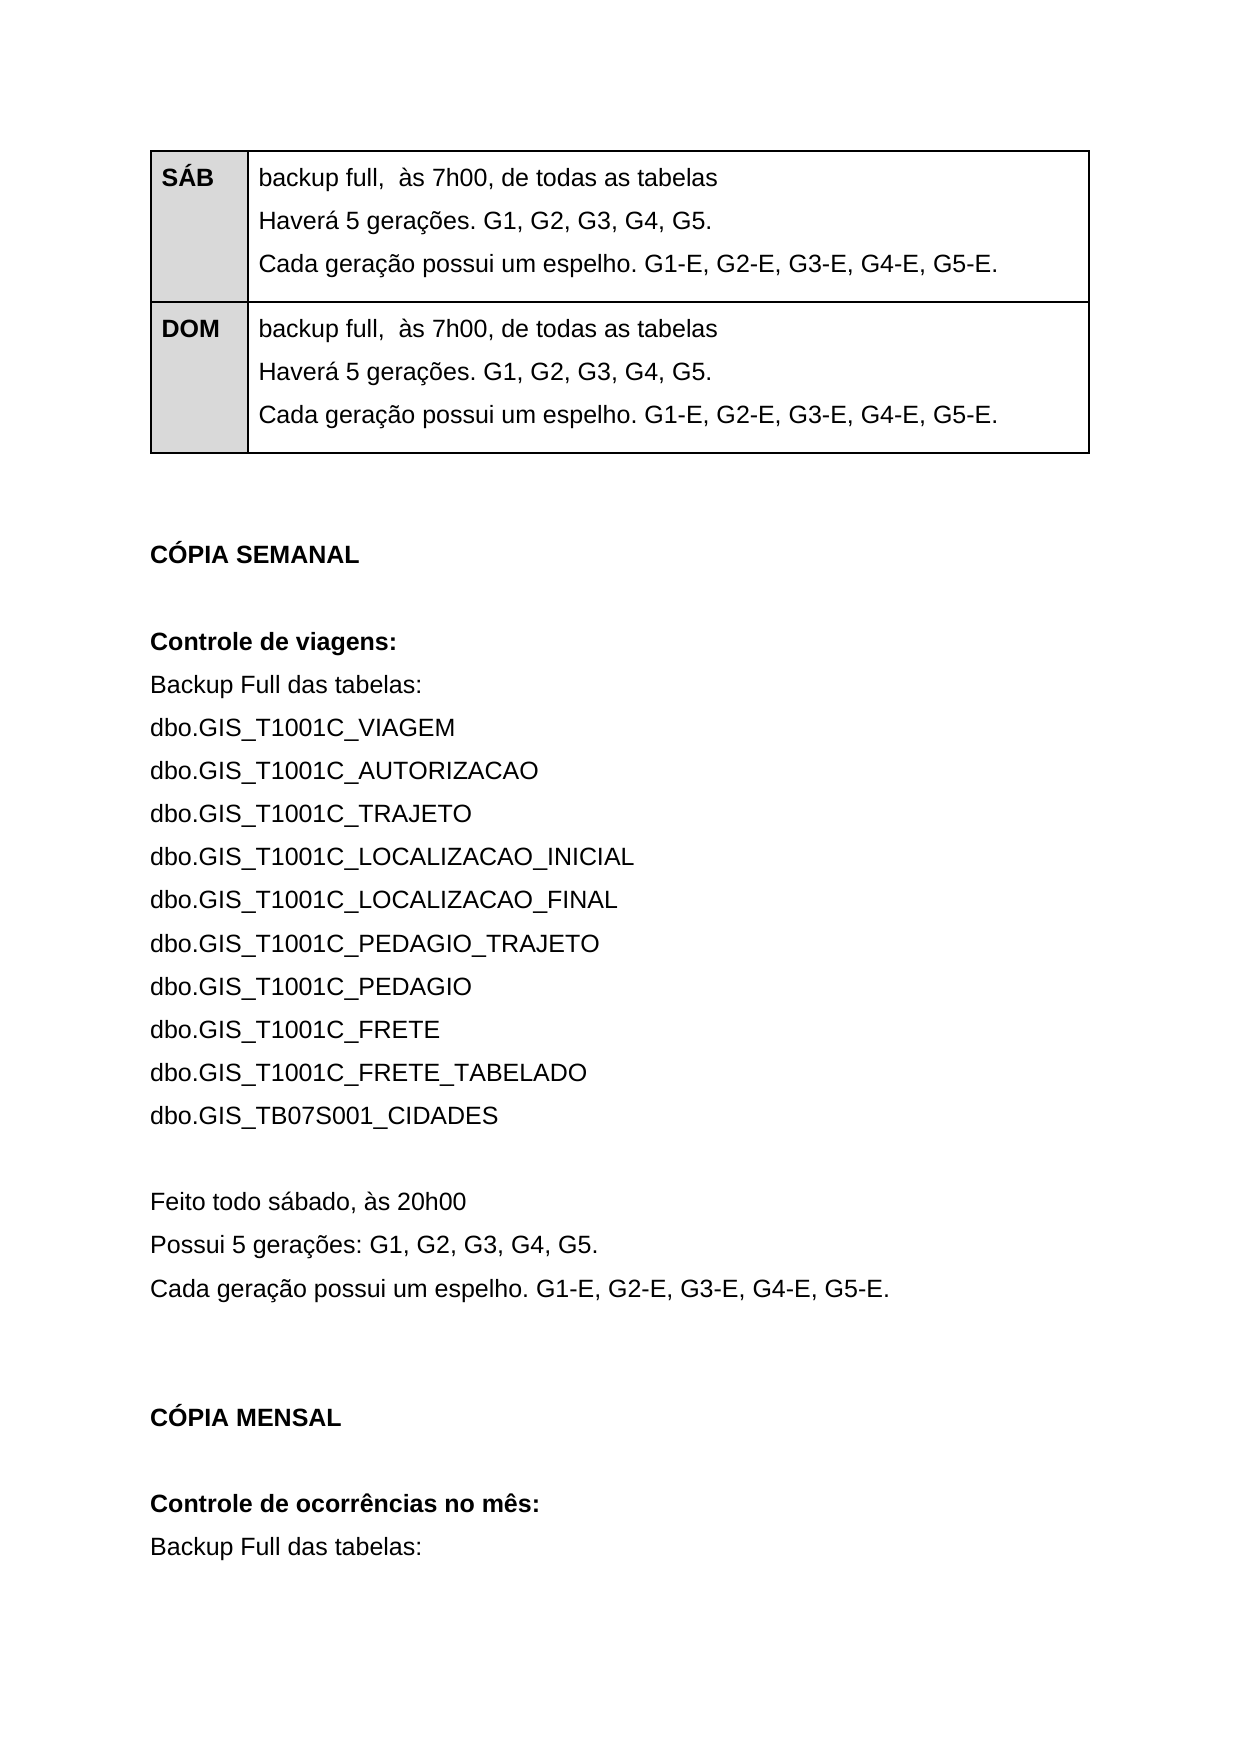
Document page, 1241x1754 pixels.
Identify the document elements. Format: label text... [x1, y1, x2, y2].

table_cell DOM [152, 303, 247, 452]
text Feito todo sábado, às 20h00 [150, 1187, 1090, 1216]
text dbo.GIS_T1001C_FRETE [150, 1015, 1090, 1043]
text dbo.GIS_T1001C_AUTORIZACAO [150, 756, 1090, 785]
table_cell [249, 303, 1088, 452]
text dbo.GIS_T1001C_LOCALIZACAO_FINAL [150, 885, 1090, 914]
text dbo.GIS_T1001C_FRETE_TABELADO [150, 1058, 1090, 1087]
text dbo.GIS_T1001C_PEDAGIO [150, 972, 1090, 1000]
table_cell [249, 152, 1088, 301]
text CÓPIA SEMANAL [150, 540, 1090, 569]
text dbo.GIS_T1001C_LOCALIZACAO_INICIAL [150, 842, 1090, 871]
table_cell SÁB [152, 152, 247, 301]
text dbo.GIS_TB07S001_CIDADES [150, 1101, 1090, 1130]
text CÓPIA MENSAL [150, 1403, 1090, 1432]
text dbo.GIS_T1001C_PEDAGIO_TRAJETO [150, 928, 1090, 957]
text Backup Full das tabelas: [150, 1532, 1090, 1561]
text Possui 5 gerações: G1, G2, G3, G4, G5. [150, 1230, 1090, 1259]
text dbo.GIS_T1001C_TRAJETO [150, 799, 1090, 828]
text Cada geração possui um espelho. G1-E, G2-E, G3-E, G4-E, G5-E. [150, 1273, 1090, 1302]
text Controle de ocorrências no mês: [150, 1489, 1090, 1518]
text Backup Full das tabelas: [150, 670, 1090, 698]
text dbo.GIS_T1001C_VIAGEM [150, 713, 1090, 742]
text Controle de viagens: [150, 627, 1090, 655]
